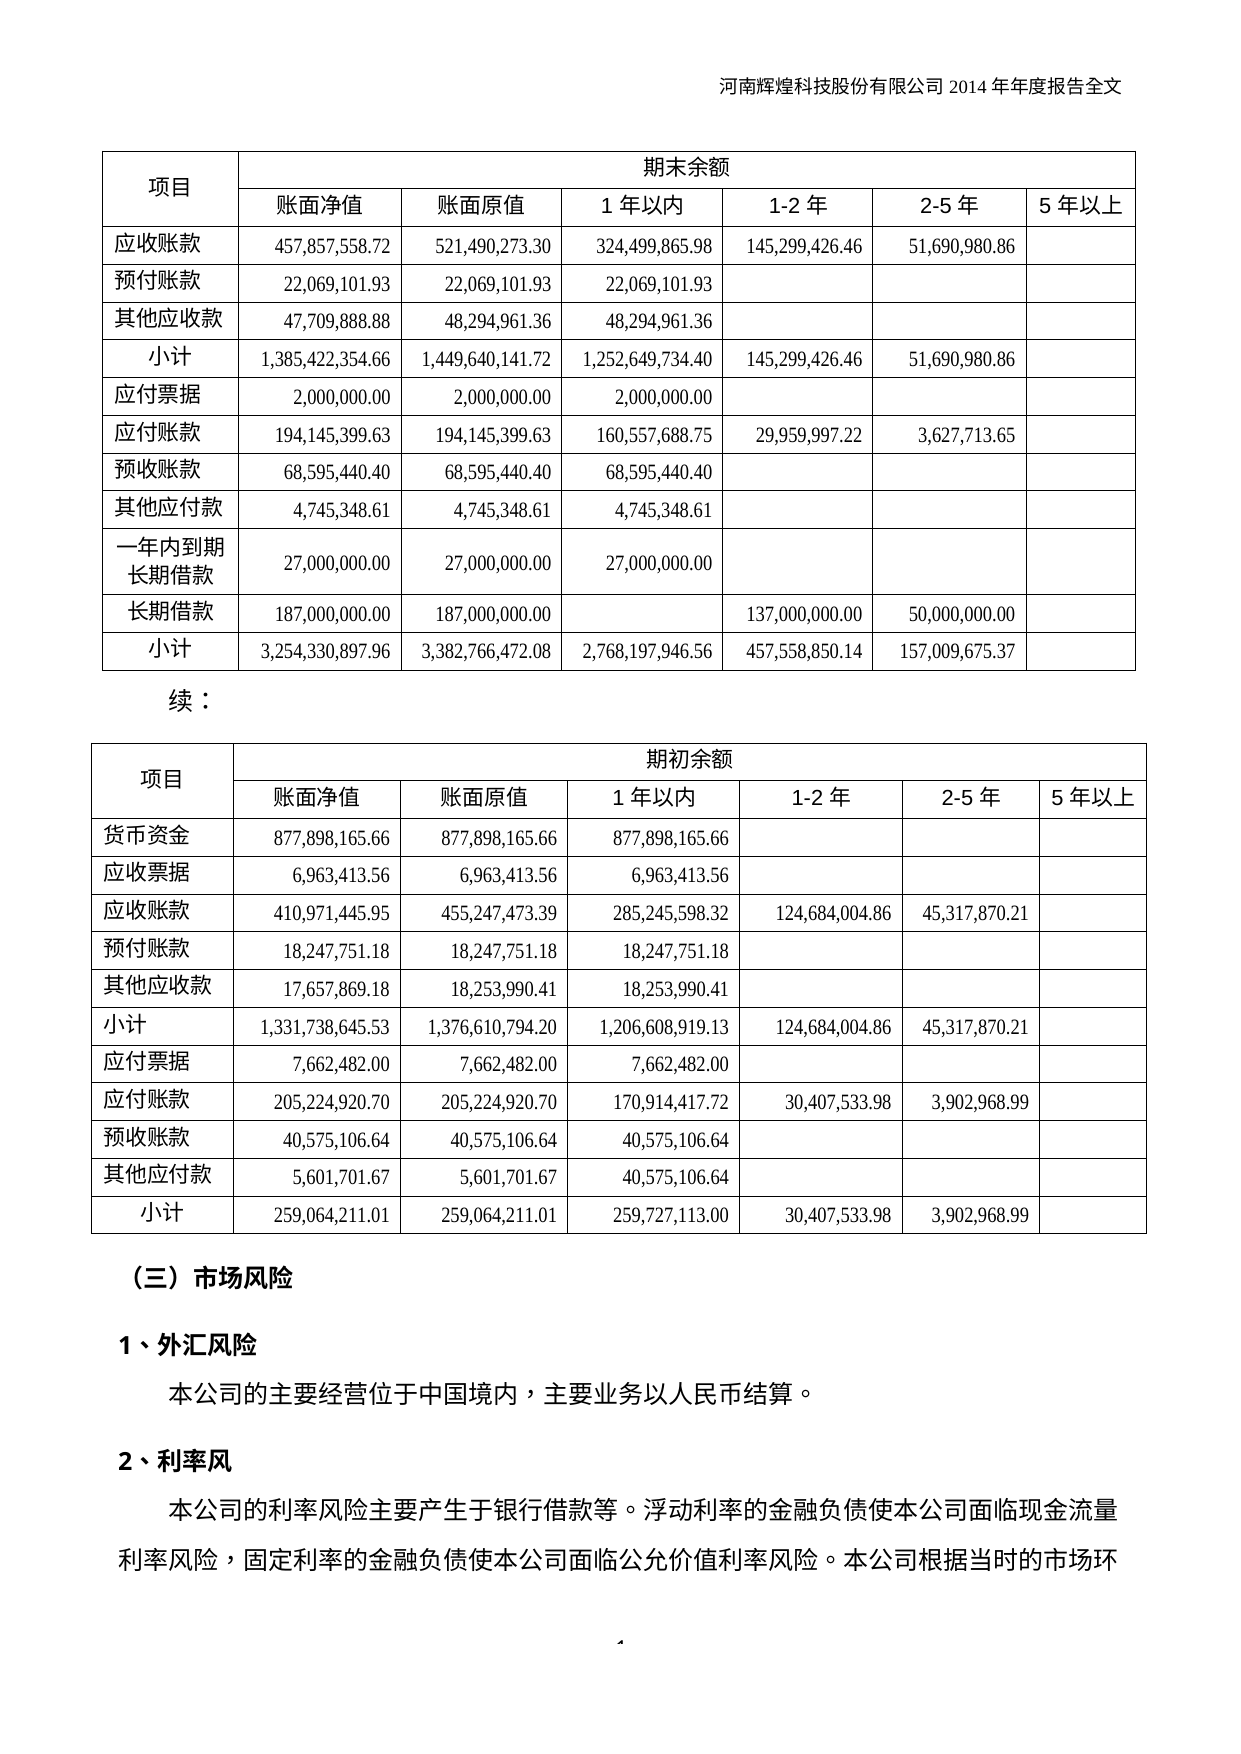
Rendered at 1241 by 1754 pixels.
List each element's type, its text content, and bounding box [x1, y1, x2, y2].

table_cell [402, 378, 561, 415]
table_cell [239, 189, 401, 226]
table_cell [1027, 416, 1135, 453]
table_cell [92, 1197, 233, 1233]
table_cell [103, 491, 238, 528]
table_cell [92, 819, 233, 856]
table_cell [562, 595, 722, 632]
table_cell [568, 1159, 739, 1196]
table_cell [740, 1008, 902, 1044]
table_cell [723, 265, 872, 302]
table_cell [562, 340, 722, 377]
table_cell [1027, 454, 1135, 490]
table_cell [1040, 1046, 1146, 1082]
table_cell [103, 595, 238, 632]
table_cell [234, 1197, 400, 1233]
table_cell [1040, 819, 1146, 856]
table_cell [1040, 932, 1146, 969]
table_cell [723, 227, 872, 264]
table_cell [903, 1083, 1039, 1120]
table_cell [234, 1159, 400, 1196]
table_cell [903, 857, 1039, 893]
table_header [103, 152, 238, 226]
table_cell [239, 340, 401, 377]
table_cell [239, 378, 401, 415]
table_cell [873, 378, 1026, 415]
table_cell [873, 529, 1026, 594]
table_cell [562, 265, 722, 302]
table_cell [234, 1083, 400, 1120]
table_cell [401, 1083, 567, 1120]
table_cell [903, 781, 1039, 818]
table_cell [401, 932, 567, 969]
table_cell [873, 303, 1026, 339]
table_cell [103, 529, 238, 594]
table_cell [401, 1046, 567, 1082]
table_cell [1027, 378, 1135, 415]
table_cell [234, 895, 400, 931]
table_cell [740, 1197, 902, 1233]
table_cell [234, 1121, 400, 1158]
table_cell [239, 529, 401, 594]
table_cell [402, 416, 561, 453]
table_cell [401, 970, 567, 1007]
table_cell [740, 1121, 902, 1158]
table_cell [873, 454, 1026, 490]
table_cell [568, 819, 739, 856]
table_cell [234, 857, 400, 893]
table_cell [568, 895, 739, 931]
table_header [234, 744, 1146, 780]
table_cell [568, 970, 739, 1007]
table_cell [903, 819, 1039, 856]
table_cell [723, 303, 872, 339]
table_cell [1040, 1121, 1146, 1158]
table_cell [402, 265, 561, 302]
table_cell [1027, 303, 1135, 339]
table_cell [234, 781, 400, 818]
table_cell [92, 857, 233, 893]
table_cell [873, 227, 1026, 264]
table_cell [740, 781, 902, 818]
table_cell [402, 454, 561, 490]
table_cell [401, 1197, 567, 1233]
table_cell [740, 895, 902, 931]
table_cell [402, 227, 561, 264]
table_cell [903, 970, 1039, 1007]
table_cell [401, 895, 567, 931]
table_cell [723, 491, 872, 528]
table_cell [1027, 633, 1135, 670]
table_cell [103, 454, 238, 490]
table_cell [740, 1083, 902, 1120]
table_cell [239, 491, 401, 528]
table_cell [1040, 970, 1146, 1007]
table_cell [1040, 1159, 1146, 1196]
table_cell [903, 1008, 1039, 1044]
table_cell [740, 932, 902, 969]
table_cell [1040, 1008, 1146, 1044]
subtitle （三）市场风险 [118, 1261, 1120, 1295]
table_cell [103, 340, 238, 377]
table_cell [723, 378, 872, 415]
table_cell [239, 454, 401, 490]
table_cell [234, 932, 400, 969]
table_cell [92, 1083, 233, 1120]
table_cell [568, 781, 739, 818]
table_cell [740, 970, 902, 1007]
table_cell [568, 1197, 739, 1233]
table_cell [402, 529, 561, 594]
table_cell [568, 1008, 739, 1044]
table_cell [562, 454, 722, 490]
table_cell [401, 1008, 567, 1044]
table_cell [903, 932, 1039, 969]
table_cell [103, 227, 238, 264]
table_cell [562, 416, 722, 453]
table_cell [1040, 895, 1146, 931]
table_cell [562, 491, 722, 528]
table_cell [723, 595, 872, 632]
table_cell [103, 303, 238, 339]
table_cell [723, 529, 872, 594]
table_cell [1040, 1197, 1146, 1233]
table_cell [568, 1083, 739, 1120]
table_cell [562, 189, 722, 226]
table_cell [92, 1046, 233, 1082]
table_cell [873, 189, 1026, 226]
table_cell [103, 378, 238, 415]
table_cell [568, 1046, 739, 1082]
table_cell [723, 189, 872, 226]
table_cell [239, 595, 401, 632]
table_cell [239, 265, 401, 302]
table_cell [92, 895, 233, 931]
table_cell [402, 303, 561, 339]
text 续： [168, 683, 1120, 717]
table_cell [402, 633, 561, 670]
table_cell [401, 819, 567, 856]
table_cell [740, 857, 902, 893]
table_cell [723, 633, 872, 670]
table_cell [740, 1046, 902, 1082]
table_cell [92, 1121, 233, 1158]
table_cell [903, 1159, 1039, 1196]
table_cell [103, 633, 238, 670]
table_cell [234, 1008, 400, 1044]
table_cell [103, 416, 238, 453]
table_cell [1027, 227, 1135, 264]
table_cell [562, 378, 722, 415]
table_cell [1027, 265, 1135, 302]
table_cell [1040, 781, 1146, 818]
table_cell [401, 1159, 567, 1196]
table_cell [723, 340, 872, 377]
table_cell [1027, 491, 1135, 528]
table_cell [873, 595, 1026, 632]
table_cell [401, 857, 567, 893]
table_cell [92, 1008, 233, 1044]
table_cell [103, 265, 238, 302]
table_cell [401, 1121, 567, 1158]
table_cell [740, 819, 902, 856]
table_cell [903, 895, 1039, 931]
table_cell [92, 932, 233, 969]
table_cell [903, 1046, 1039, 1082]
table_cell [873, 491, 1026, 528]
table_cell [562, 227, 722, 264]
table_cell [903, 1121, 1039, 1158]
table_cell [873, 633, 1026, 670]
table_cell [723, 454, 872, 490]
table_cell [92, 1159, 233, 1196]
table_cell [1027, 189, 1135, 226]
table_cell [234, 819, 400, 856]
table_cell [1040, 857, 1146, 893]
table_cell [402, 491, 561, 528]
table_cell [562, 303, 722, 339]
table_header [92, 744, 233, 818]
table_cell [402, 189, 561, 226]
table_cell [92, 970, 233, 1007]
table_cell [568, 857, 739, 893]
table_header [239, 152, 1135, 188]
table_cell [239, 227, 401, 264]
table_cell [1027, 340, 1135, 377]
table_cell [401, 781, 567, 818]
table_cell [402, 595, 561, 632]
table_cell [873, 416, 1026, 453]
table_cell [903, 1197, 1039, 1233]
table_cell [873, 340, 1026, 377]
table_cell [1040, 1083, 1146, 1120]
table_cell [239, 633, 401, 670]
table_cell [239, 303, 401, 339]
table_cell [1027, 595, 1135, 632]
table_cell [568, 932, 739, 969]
subtitle 2、利率风 [118, 1443, 1120, 1478]
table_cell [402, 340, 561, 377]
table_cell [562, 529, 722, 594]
text 本公司的利率风险主要产生于银行借款等。浮动利率的金融负债使本公司面临现金流量 利率风险，固定利率的金融负债使本公司面临公允价值利率风险。本公司根据当时的市场环 [118, 1493, 1120, 1576]
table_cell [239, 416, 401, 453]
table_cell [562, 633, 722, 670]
text 本公司的主要经营位于中国境内，主要业务以人民币结算。 [168, 1377, 1120, 1411]
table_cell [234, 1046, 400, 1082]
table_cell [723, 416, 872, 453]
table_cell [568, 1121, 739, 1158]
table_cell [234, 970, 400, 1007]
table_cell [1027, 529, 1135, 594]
subtitle 1、外汇风险 [118, 1327, 1120, 1361]
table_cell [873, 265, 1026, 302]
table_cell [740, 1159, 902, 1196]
